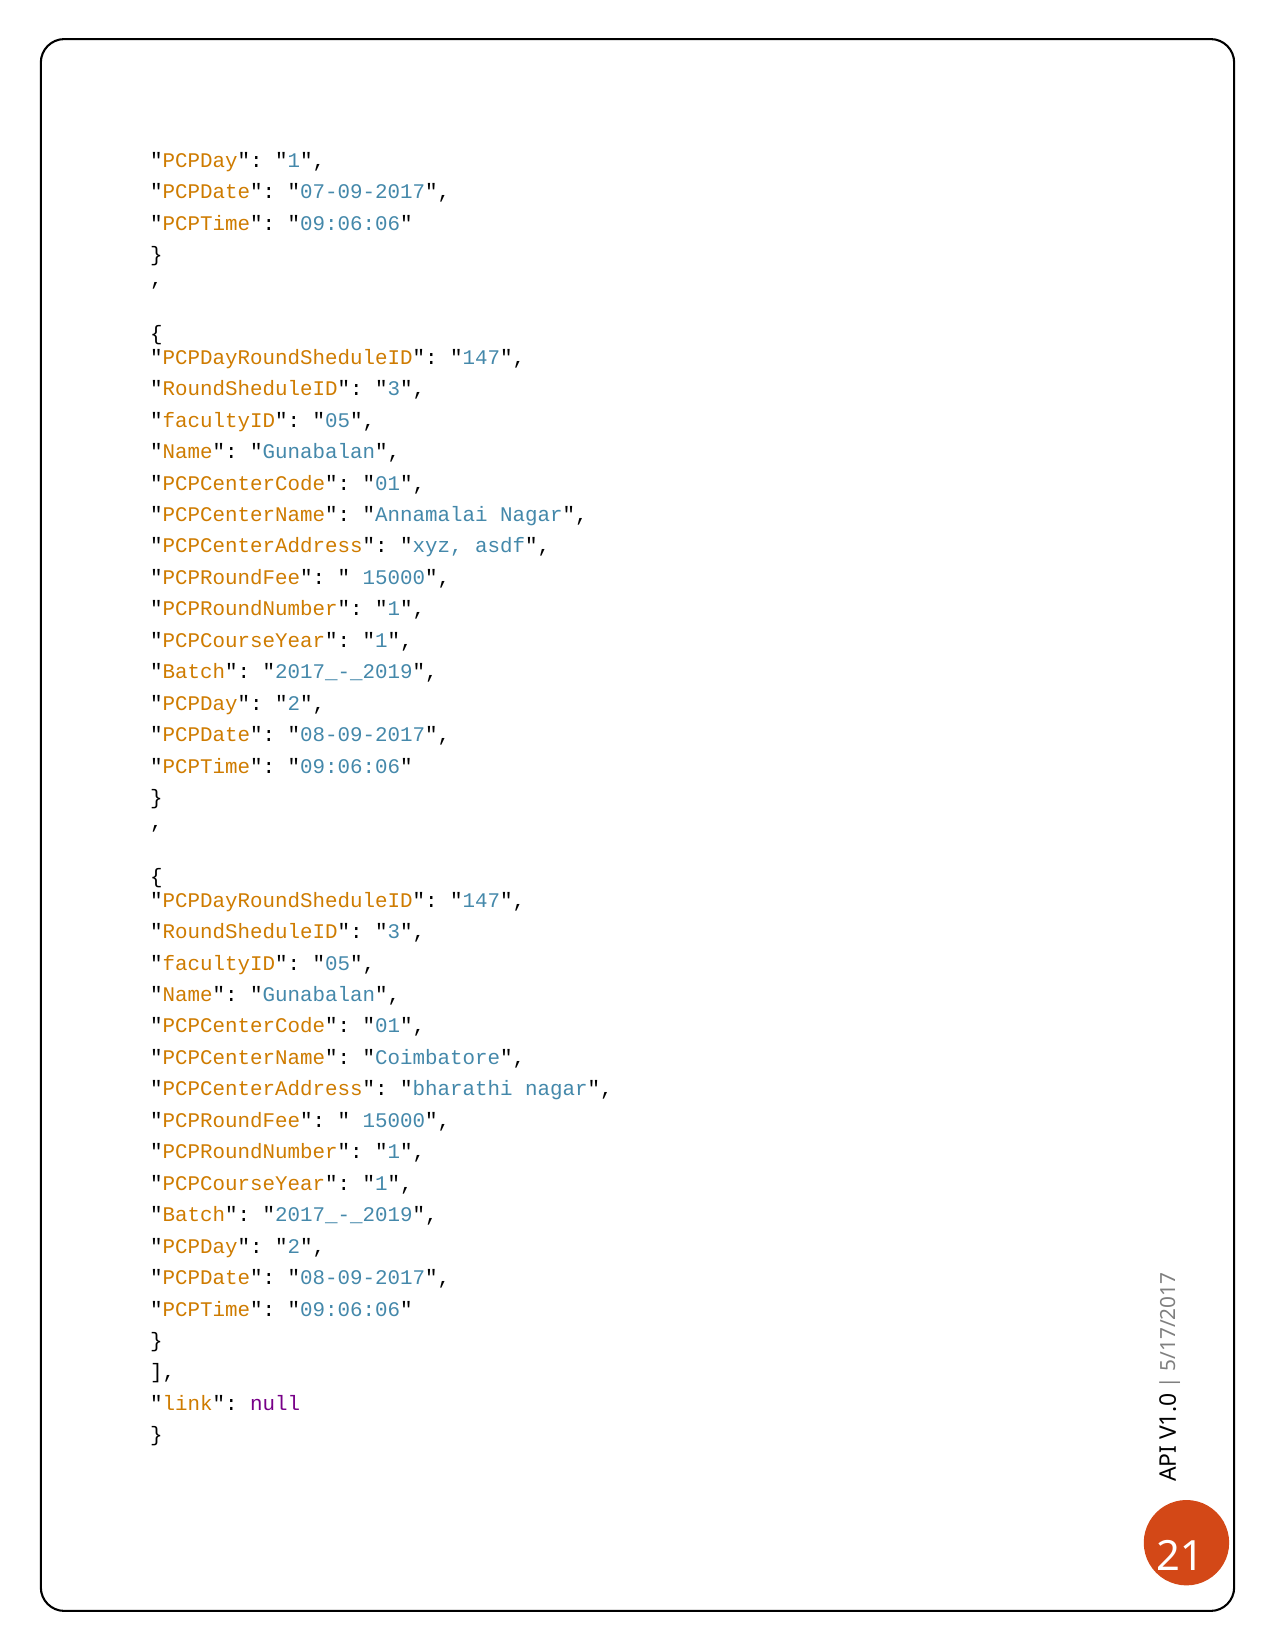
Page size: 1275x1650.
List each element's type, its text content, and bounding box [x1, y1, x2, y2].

text "PCPDay": "1", [150, 150, 1125, 174]
text "PCPDay": "2", [150, 693, 1125, 716]
text "PCPCenterCode": "01", [150, 1015, 1125, 1039]
text } [150, 787, 1125, 811]
text ], [150, 1361, 1125, 1385]
text { [150, 323, 1125, 347]
text "PCPDate": "08-09-2017", [150, 724, 1125, 748]
text "RoundSheduleID": "3", [150, 921, 1125, 945]
text "PCPDayRoundSheduleID": "147", [150, 889, 1125, 913]
text } [150, 1330, 1125, 1354]
text , [150, 268, 1125, 292]
text "PCPDate": "08-09-2017", [150, 1267, 1125, 1291]
text } [150, 1424, 1125, 1448]
text "Batch": "2017_-_2019", [150, 661, 1125, 685]
text "facultyID": "05", [150, 952, 1125, 976]
text "PCPCenterName": "Coimbatore", [150, 1047, 1125, 1071]
text "PCPCourseYear": "1", [150, 630, 1125, 653]
text "PCPCourseYear": "1", [150, 1173, 1125, 1196]
text "facultyID": "05", [150, 410, 1125, 433]
text "PCPCenterCode": "01", [150, 473, 1125, 496]
text "PCPTime": "09:06:06" [150, 213, 1125, 237]
text } [150, 244, 1125, 268]
text "PCPRoundNumber": "1", [150, 598, 1125, 622]
text "Name": "Gunabalan", [150, 441, 1125, 465]
text "Name": "Gunabalan", [150, 984, 1125, 1008]
text "PCPDayRoundSheduleID": "147", [150, 347, 1125, 370]
text "PCPDay": "2", [150, 1236, 1125, 1259]
text "PCPTime": "09:06:06" [150, 1298, 1125, 1322]
text "PCPRoundFee": " 15000", [150, 567, 1125, 591]
text { [150, 866, 1125, 889]
text "RoundSheduleID": "3", [150, 378, 1125, 402]
text "PCPCenterAddress": "xyz, asdf", [150, 536, 1125, 559]
text , [150, 811, 1125, 834]
text "PCPRoundNumber": "1", [150, 1141, 1125, 1165]
text "link": null [150, 1393, 1125, 1417]
text "PCPDate": "07-09-2017", [150, 181, 1125, 205]
text "PCPCenterAddress": "bharathi nagar", [150, 1078, 1125, 1102]
text "PCPCenterName": "Annamalai Nagar", [150, 504, 1125, 528]
text "Batch": "2017_-_2019", [150, 1204, 1125, 1228]
text "PCPRoundFee": " 15000", [150, 1110, 1125, 1133]
text "PCPTime": "09:06:06" [150, 756, 1125, 779]
